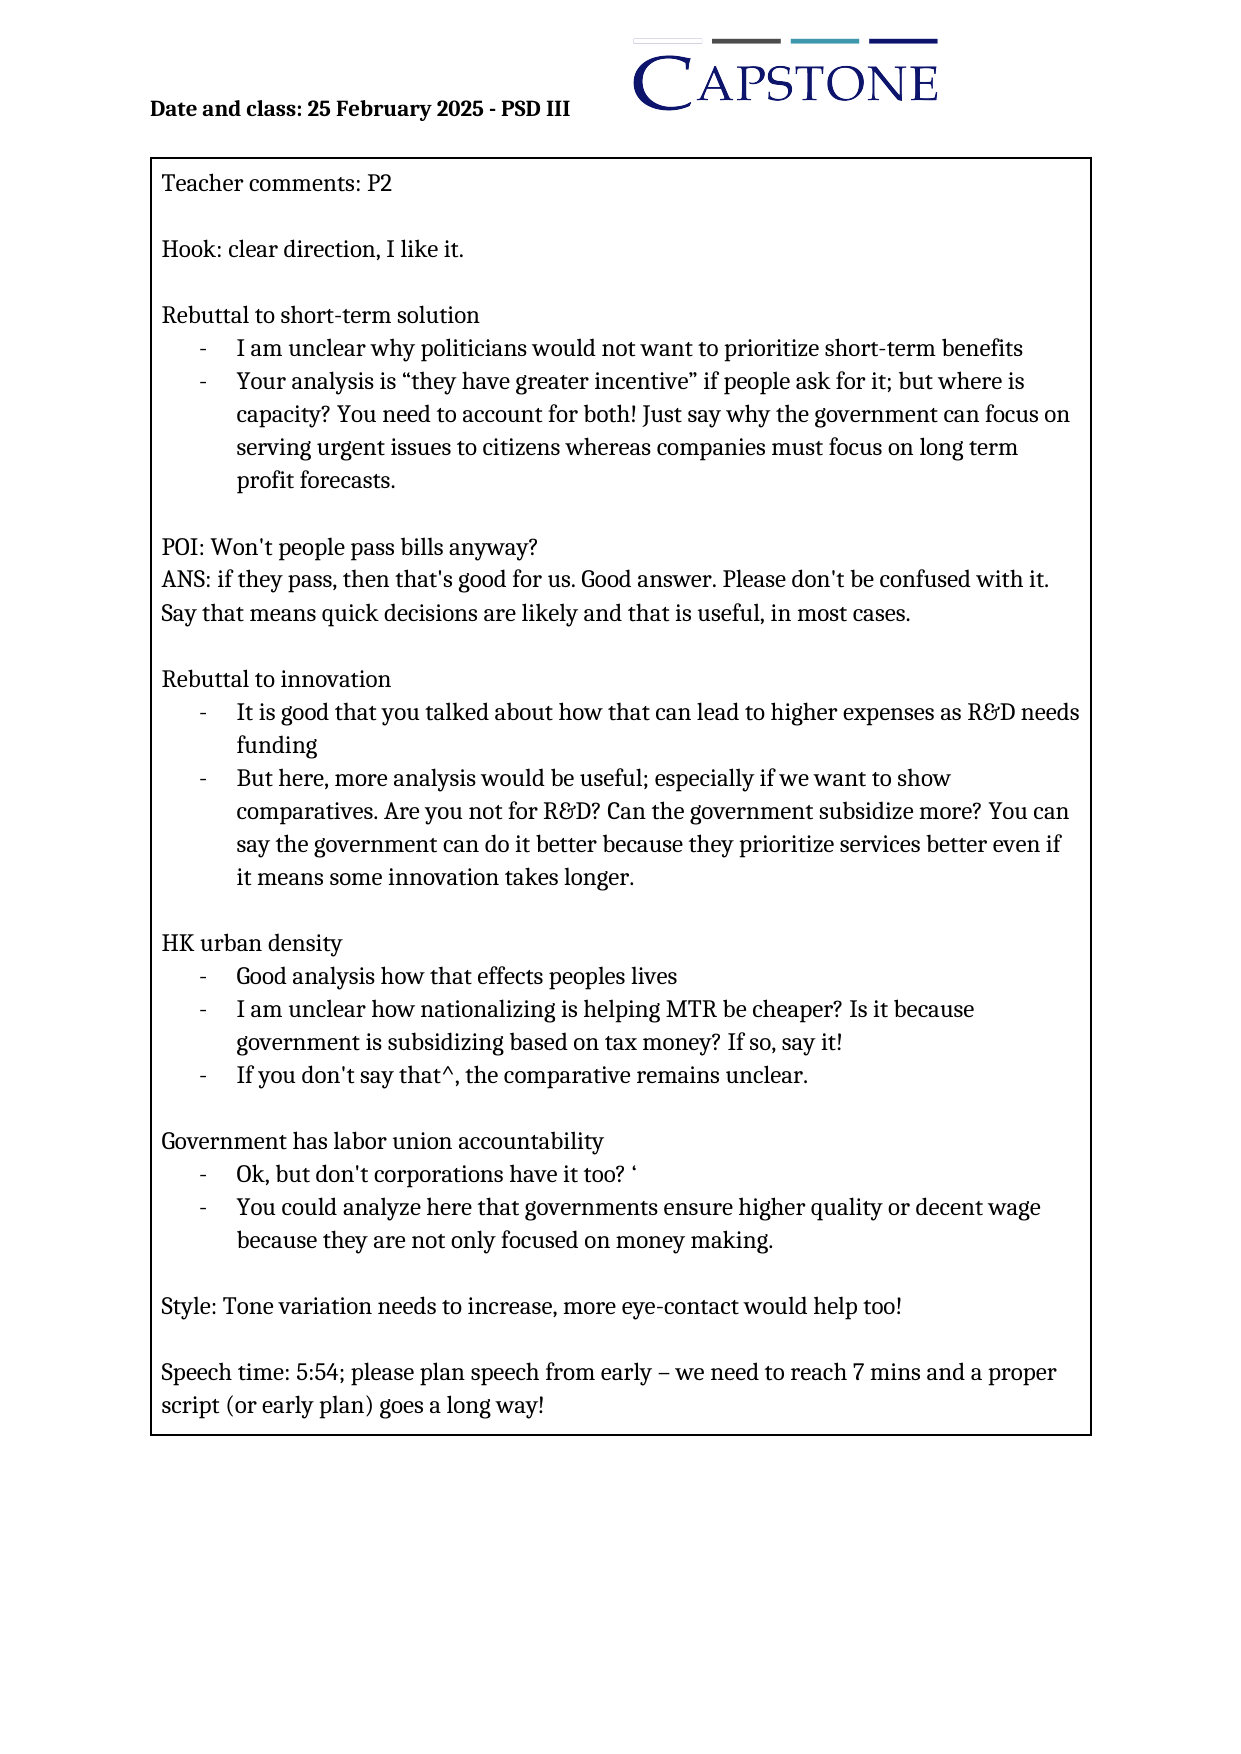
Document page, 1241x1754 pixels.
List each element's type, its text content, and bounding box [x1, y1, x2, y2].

table_header Teacher comments: P2 Hook: clear direction, I like it. Rebuttal to short-term solution I am unclear why politicians would not want to prioritize short-term benefits Your analysis is “they have greater incentive” if people ask for it; but where is capacity? You need to account for both! Just say why the government can focus on serving urgent issues to citizens whereas companies must focus on long term profit forecasts. POI: Won't people pass bills anyway? ANS: if they pass, then that's good for us. Good answer. Please don't be confused with it. Say that means quick decisions are likely and that is useful, in most cases. Rebuttal to innovation It is good that you talked about how that can lead to higher expenses as R&D needs funding But here, more analysis would be useful; especially if we want to show comparatives. Are you not for R&D? Can the government subsidize more? You can say the government can do it better because they prioritize services better even if it means some innovation takes longer. HK urban density Good analysis how that effects peoples lives I am unclear how nationalizing is helping MTR be cheaper? Is it because government is subsidizing based on tax money? If so, say it! If you don't say that^, the comparative remains unclear. Government has labor union accountability Ok, but don't corporations have it too? ‘ You could analyze here that governments ensure higher quality or decent wage because they are not only focused on money making. Style: Tone variation needs to increase, more eye-contact would help too! Speech time: 5:54; please plan speech from early – we need to reach 7 mins and a proper script (or early plan) goes a long way! [152, 159, 1090, 1434]
picture [625, 30, 947, 117]
